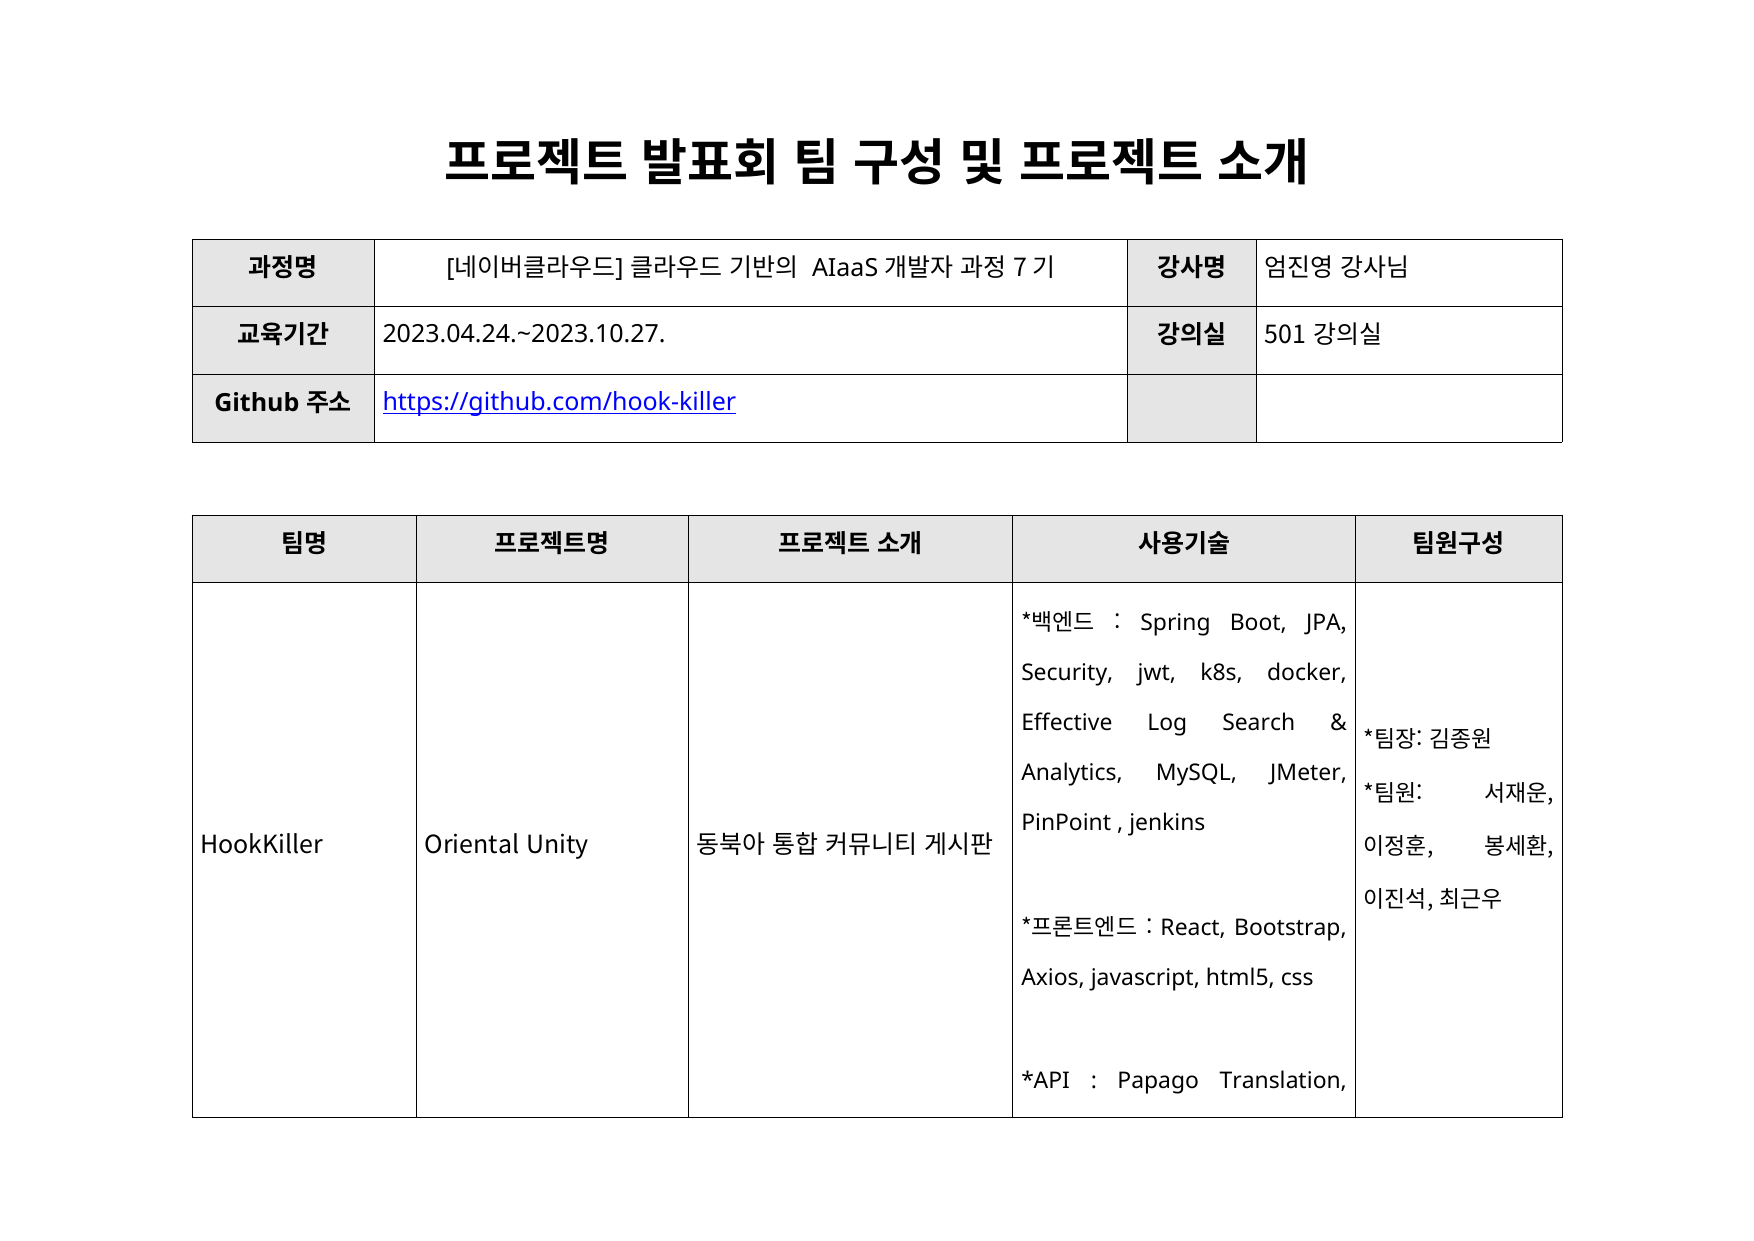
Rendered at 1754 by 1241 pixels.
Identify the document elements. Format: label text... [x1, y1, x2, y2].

table_cell [1257, 375, 1562, 442]
table_header 팀명 [193, 516, 416, 582]
table_cell HookKiller [193, 583, 416, 1117]
table_cell https://github.com/hook-killer [375, 375, 1127, 442]
table_header 강사명 [1128, 240, 1256, 306]
table_cell 교육기간 [193, 307, 374, 374]
table_cell 501 강의실 [1257, 307, 1562, 374]
table_header 과정명 [193, 240, 374, 306]
table_header 프로젝트명 [417, 516, 688, 582]
table_cell Github 주소 [193, 375, 374, 442]
table_header 프로젝트 소개 [689, 516, 1012, 582]
table_header 엄진영 강사님 [1257, 240, 1562, 306]
table_cell 2023.04.24.~2023.10.27. [375, 307, 1127, 374]
table_cell Oriental Unity [417, 583, 688, 1117]
text 프로젝트 발표회 팀 구성 및 프로젝트 소개 [75, 123, 1679, 195]
table_cell 강의실 [1128, 307, 1256, 374]
table_cell [1128, 375, 1256, 442]
table_header 사용기술 [1013, 516, 1355, 582]
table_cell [1356, 583, 1562, 1117]
table_header [네이버클라우드] 클라우드 기반의 AIaaS 개발자 과정 7기 [375, 240, 1127, 306]
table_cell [1013, 583, 1355, 1117]
table_cell 동북아 통합 커뮤니티 게시판 [689, 583, 1012, 1117]
table_header 팀원구성 [1356, 516, 1562, 582]
